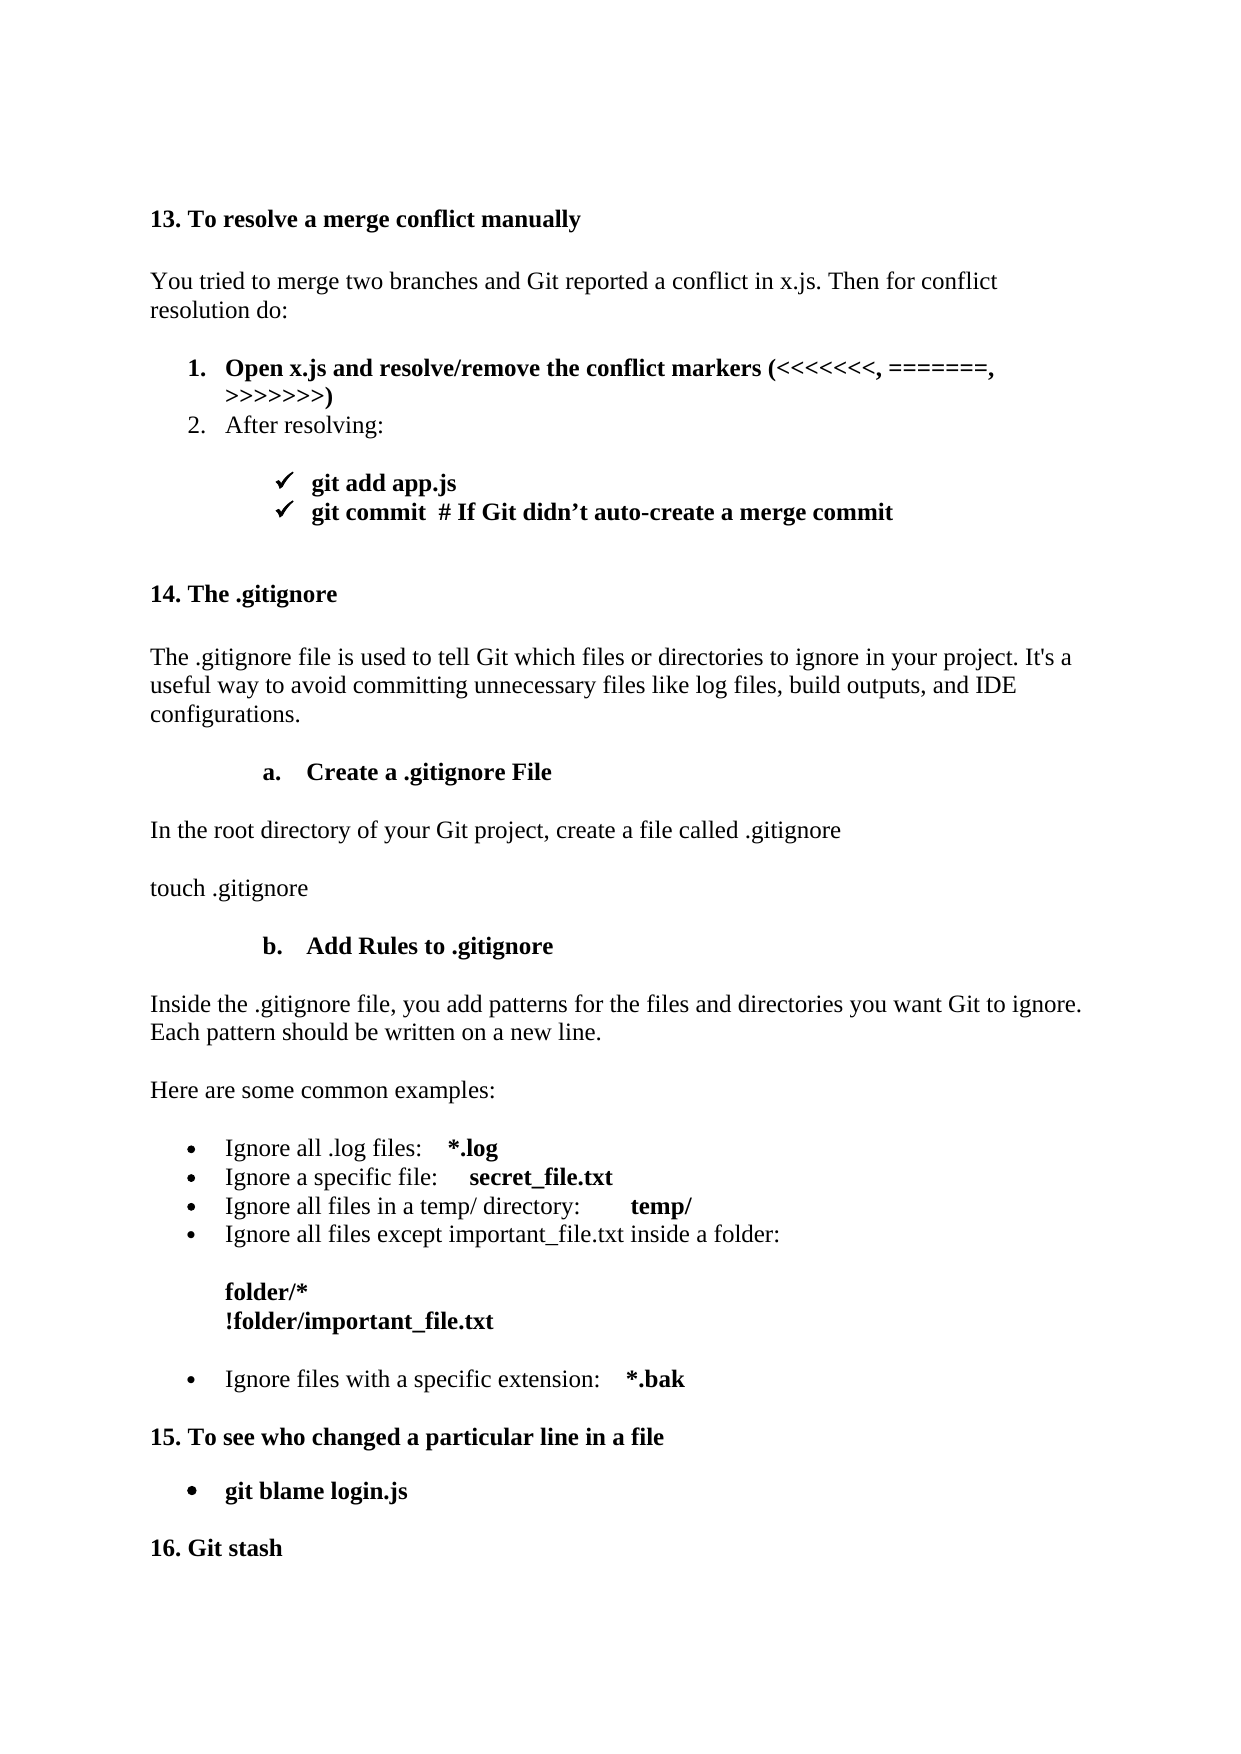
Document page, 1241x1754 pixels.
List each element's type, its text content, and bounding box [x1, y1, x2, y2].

text folder/* [225, 1277, 1090, 1306]
list Ignore all files in a temp/ directory: temp/ [187, 1191, 1090, 1219]
list git commit # If Git didn’t auto-create a merge commit [274, 497, 1090, 526]
text Inside the .gitignore file, you add patterns for the files and directories you want Git to ignore. Each pattern should be written on a new line. [150, 989, 1090, 1046]
text !folder/important_file.txt [225, 1306, 1090, 1335]
text 15. To see who changed a particular line in a file [150, 1422, 1090, 1451]
text The .gitignore file is used to tell Git which files or directories to ignore in your project. It's a useful way to avoid committing unnecessary files like log files, build outputs, and IDE configurations. [150, 642, 1090, 728]
text 13. To resolve a merge conflict manually [150, 204, 1090, 233]
list After resolving: [187, 410, 1090, 439]
text touch .gitignore [150, 873, 1090, 902]
text In the root directory of your Git project, create a file called .gitignore [150, 815, 1090, 844]
list Ignore files with a specific extension: *.bak [187, 1364, 1090, 1393]
list git add app.js [274, 468, 1090, 497]
text 16. Git stash [150, 1533, 1090, 1562]
list Open x.js and resolve/remove the conflict markers (<<<<<<<, =======, >>>>>>>) [187, 353, 1090, 410]
list Ignore all .log files: *.log [187, 1133, 1090, 1162]
list git blame login.js [187, 1476, 1090, 1505]
text 14. The .gitignore [150, 579, 1090, 608]
list Ignore a specific file: secret_file.txt [187, 1162, 1090, 1191]
list Add Rules to .gitignore [262, 931, 1090, 959]
list Ignore all files except important_file.txt inside a folder: [187, 1219, 1090, 1248]
text You tried to merge two branches and Git reported a conflict in x.js. Then for conflict resolution do: [150, 266, 1090, 323]
list Create a .gitignore File [262, 757, 1090, 786]
text Here are some common examples: [150, 1075, 1090, 1104]
